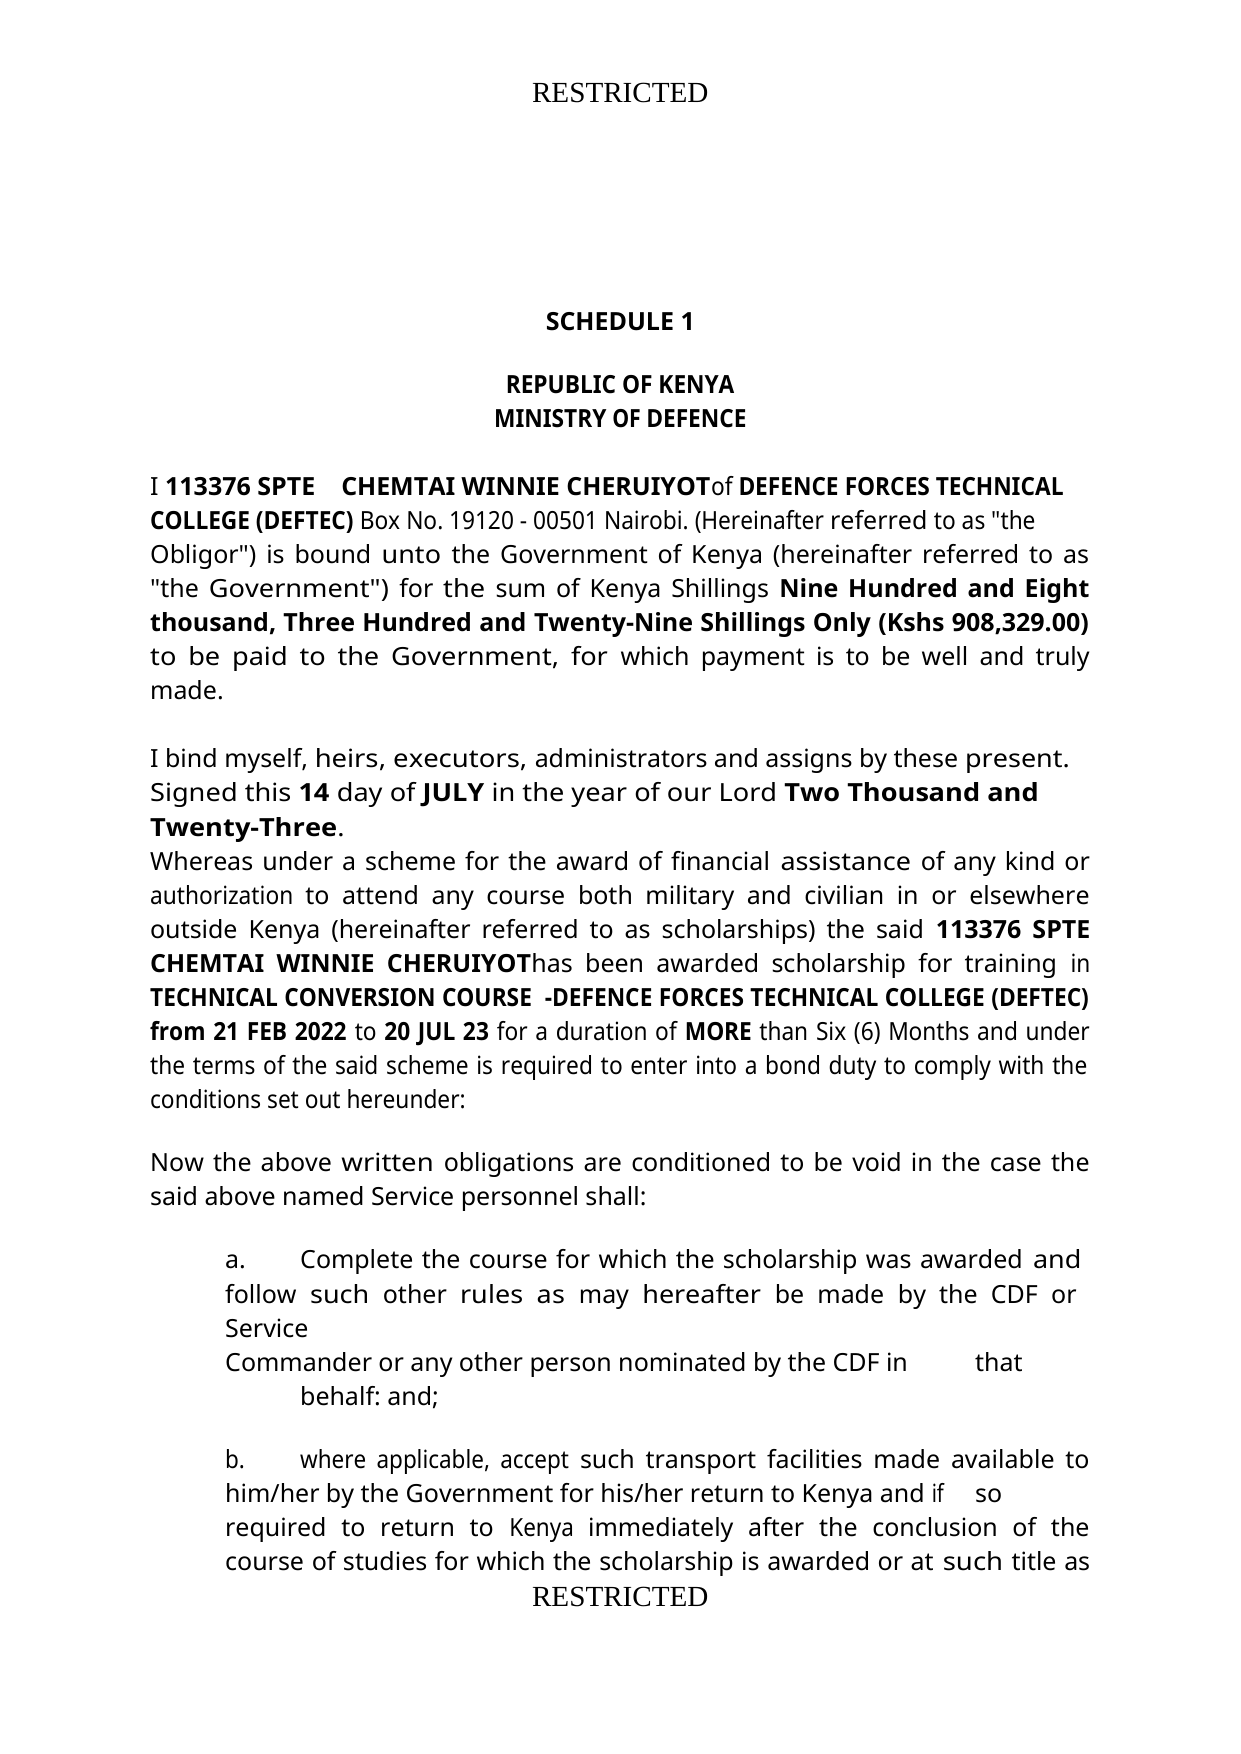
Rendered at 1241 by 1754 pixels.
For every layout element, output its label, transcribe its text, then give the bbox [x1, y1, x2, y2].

text MINISTRY OF DEFENCE [150, 400, 1090, 434]
text COLLEGE (DEFTEC) Box No. 19120 - 00501 Nairobi. (Hereinafter referred to as "the [150, 503, 1090, 537]
text a. Complete the course for which the scholarship was awarded and follow such other rules as may hereafter be made by the CDF or Service [150, 1242, 1090, 1344]
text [150, 1442, 1090, 1578]
text I 113376 SPTE CHEMTAI WINNIE CHERUIYOTof DEFENCE FORCES TECHNICAL [150, 468, 1090, 503]
text Now the above written obligations are conditioned to be void in the case the said above named Service personnel shall: [150, 1145, 1090, 1213]
text Whereas under a scheme for the award of financial assistance of any kind or authorization to attend any course both military and civilian in or elsewhere outside Kenya (hereinafter referred to as scholarships) the said 113376 SPTE CHEMTAI WINNIE CHERUIYOThas been awarded scholarship for training in TECHNICAL CONVERSION COURSE -DEFENCE FORCES TECHNICAL COLLEGE (DEFTEC) from 21 FEB 2022 to 20 JUL 23 for a duration of MORE than Six (6) Months and under the terms of the said scheme is required to enter into a bond duty to comply with the conditions set out hereunder: [150, 843, 1090, 1116]
text REPUBLIC OF KENYA [150, 366, 1090, 400]
text SCHEDULE 1 [150, 303, 1090, 337]
text Signed this 14 day of JULY in the year of our Lord Two Thousand and Twenty-Three. [150, 775, 1090, 843]
text Commander or any other person nominated by the CDF in that behalf: and; [225, 1344, 1090, 1412]
text Obligor") is bound unto the Government of Kenya (hereinafter referred to as "the Government") for the sum of Kenya Shillings Nine Hundred and Eight thousand, Three Hundred and Twenty-Nine Shillings Only (Kshs 908,329.00) to be paid to the Government, for which payment is to be well and truly made. [150, 537, 1090, 707]
text I bind myself, heirs, executors, administrators and assigns by these present. [150, 741, 1090, 775]
